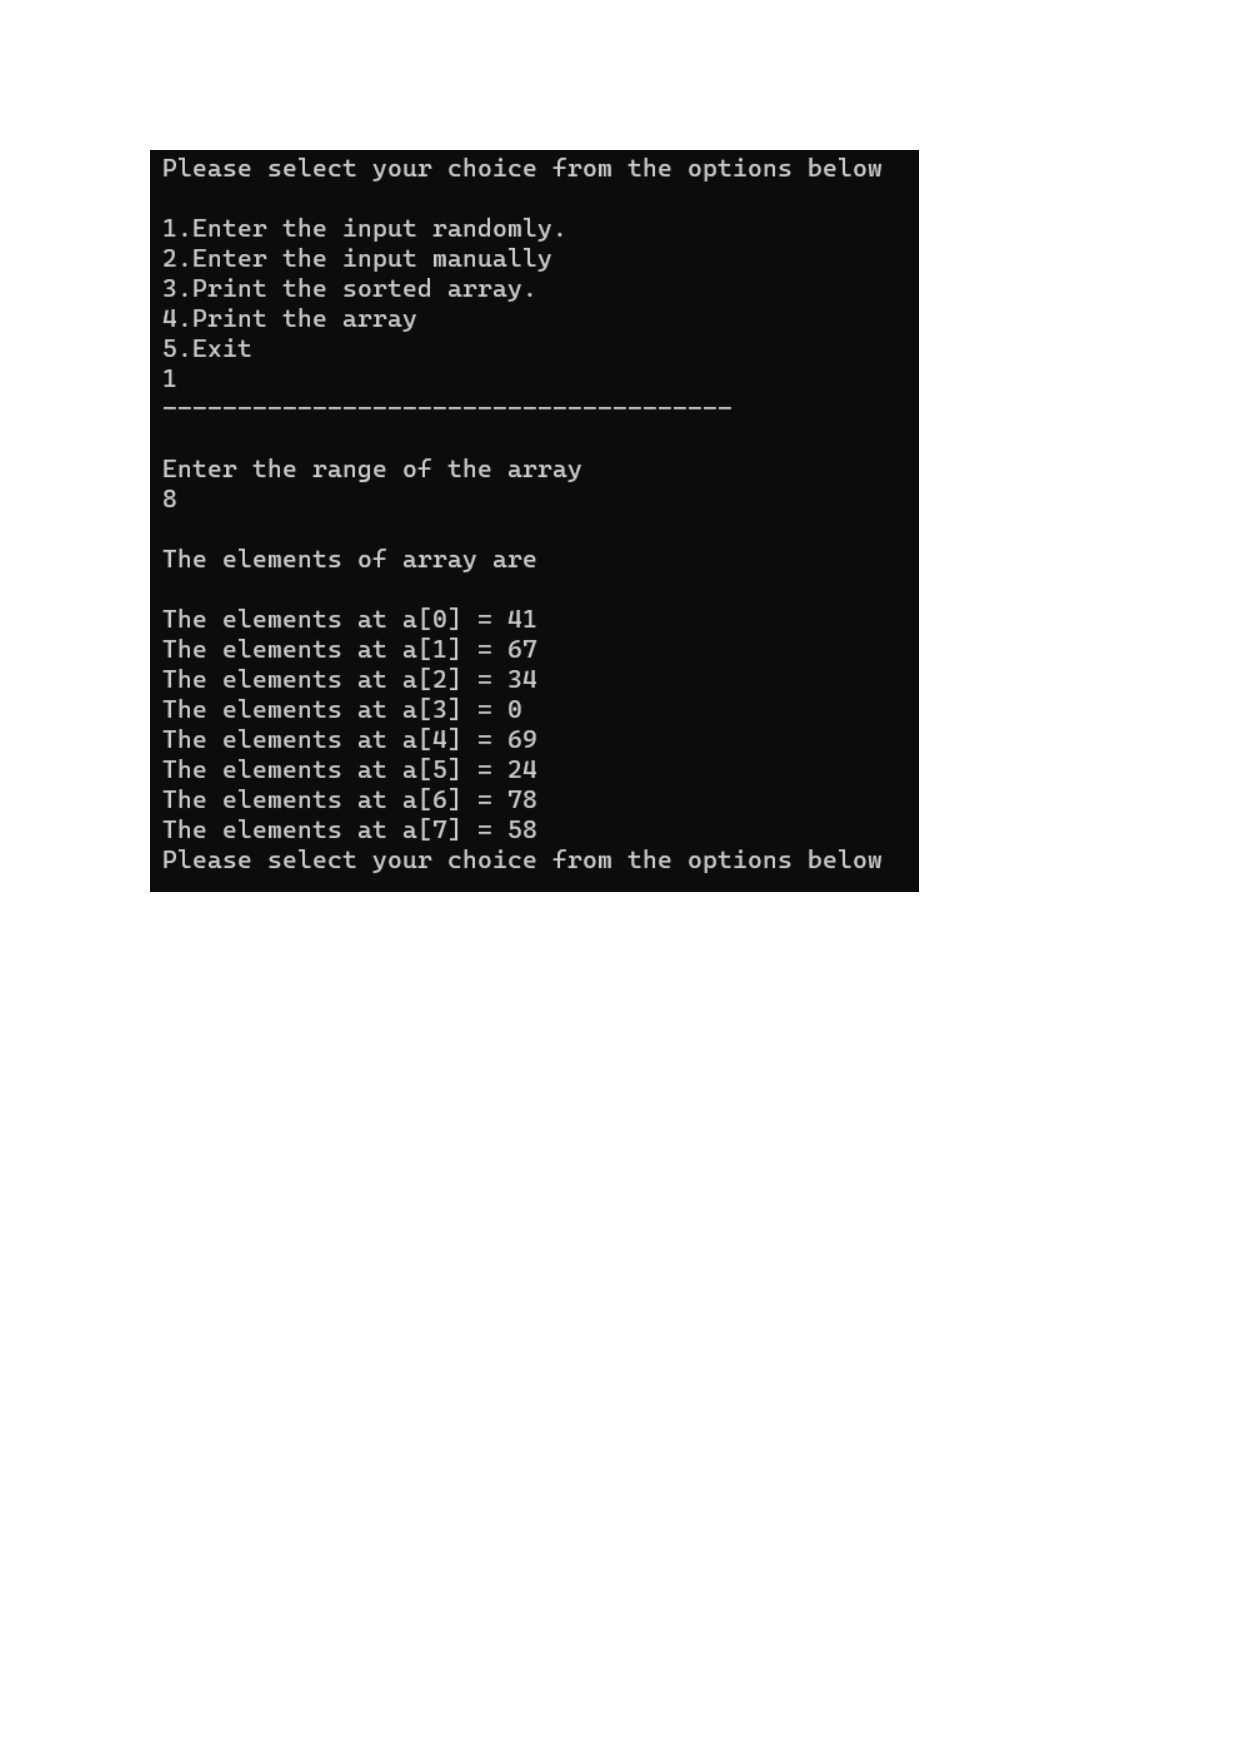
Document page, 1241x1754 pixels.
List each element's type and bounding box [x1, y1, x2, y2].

picture [150, 150, 919, 892]
